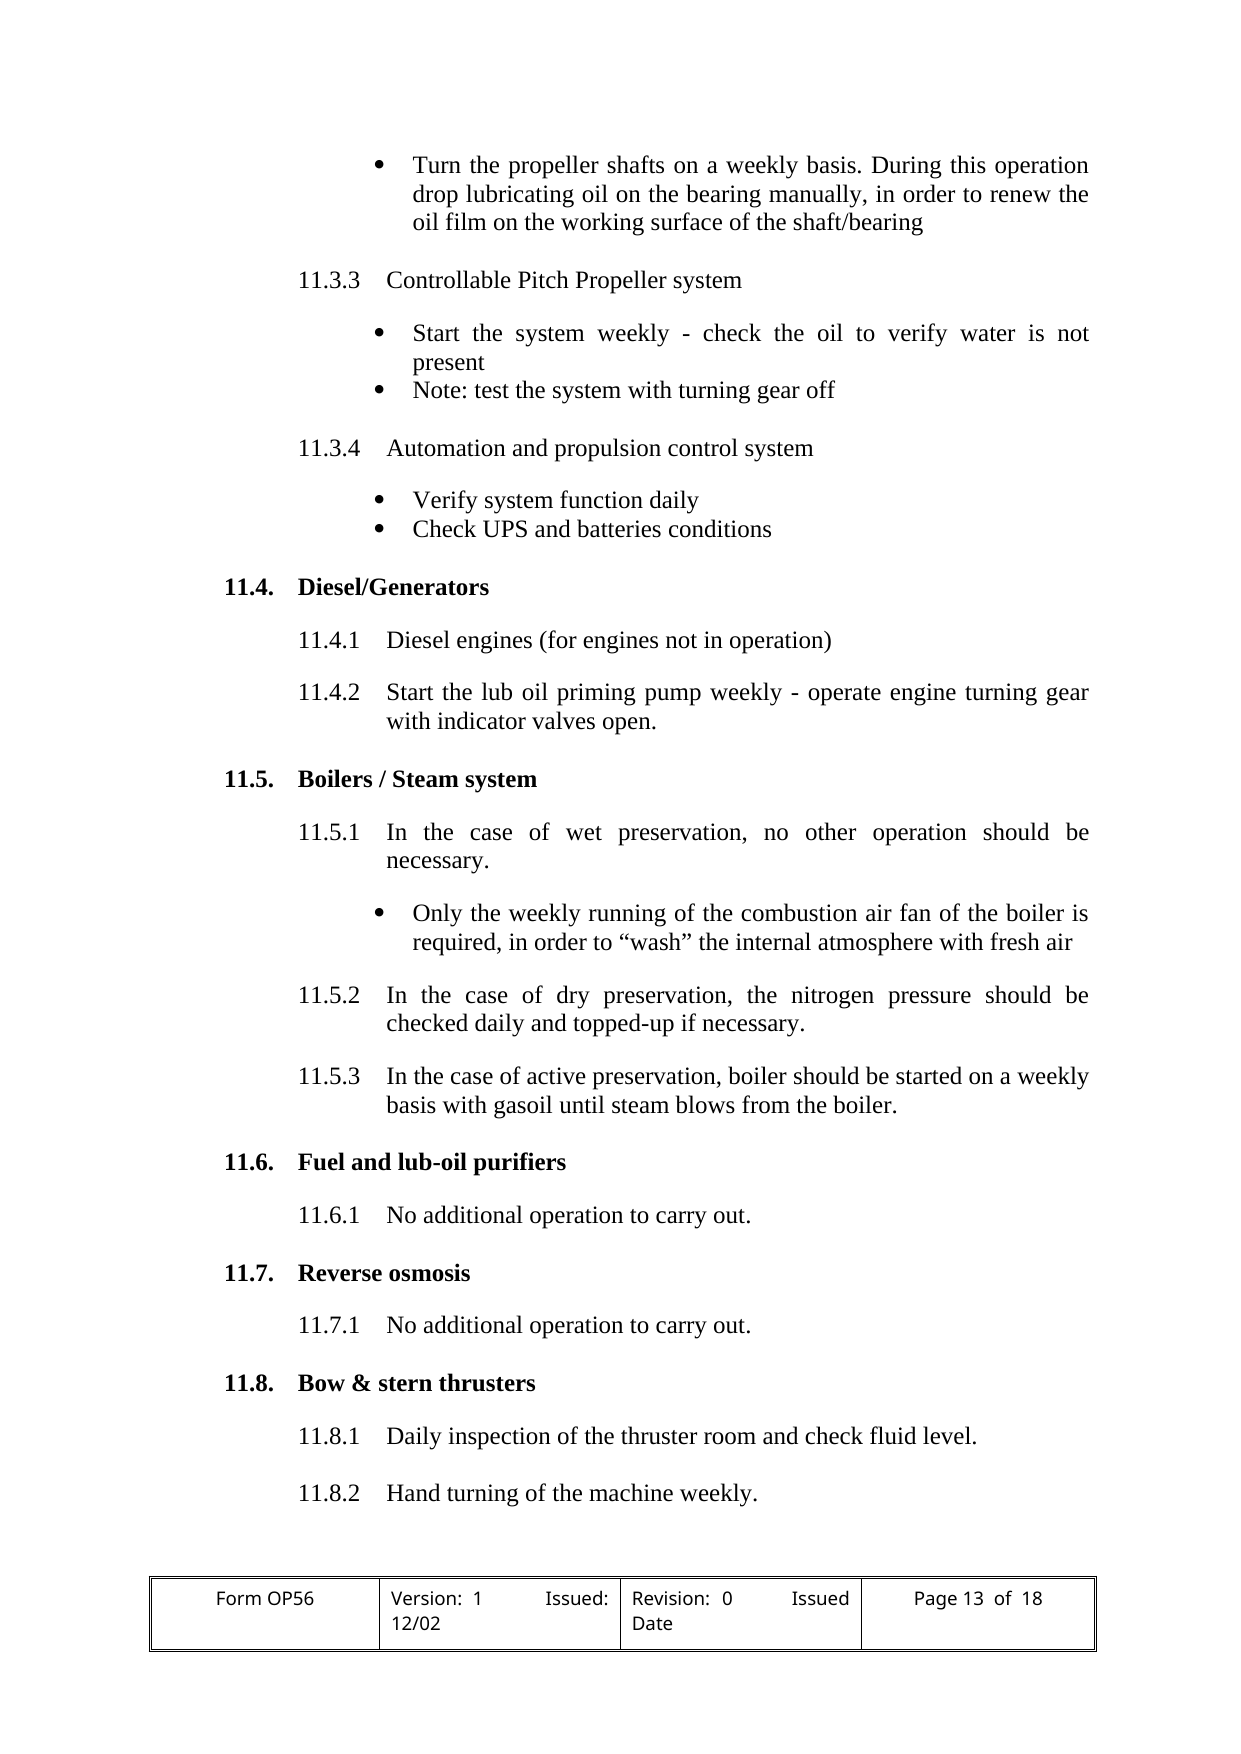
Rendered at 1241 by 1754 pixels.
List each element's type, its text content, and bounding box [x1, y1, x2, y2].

list Reverse osmosis [224, 1258, 1090, 1287]
list Controllable Pitch Propeller system [298, 265, 1090, 294]
list Only the weekly running of the combustion air fan of the boiler is required, in order to “wash” the internal atmosphere with fresh air [375, 898, 1090, 956]
list Boilers / Steam system [224, 764, 1090, 792]
list In the case of dry preservation, the nitrogen pressure should be checked daily and topped-up if necessary. [298, 980, 1090, 1037]
list Fuel and lub-oil purifiers [224, 1147, 1090, 1176]
list Diesel engines (for engines not in operation) [298, 625, 1090, 653]
list Hand turning of the machine weekly. [298, 1478, 1090, 1507]
list Diesel/Generators [224, 572, 1090, 601]
list Automation and propulsion control system [298, 433, 1090, 462]
list Check UPS and batteries conditions [375, 514, 1090, 543]
list In the case of wet preservation, no other operation should be necessary. [298, 817, 1090, 874]
list Daily inspection of the thruster room and check fluid level. [298, 1421, 1090, 1450]
list Note: test the system with turning gear off [375, 375, 1090, 404]
list Turn the propeller shafts on a weekly basis. During this operation drop lubricating oil on the bearing manually, in order to renew the oil film on the working surface of the shaft/bearing [375, 150, 1090, 236]
list Bow & stern thrusters [224, 1368, 1090, 1397]
list Verify system function daily [375, 486, 1090, 514]
list No additional operation to carry out. [298, 1311, 1090, 1339]
list Start the lub oil priming pump weekly - operate engine turning gear with indicator valves open. [298, 677, 1090, 735]
list No additional operation to carry out. [298, 1200, 1090, 1229]
list In the case of active preservation, boiler should be started on a weekly basis with gasoil until steam blows from the boiler. [298, 1061, 1090, 1119]
list Start the system weekly - check the oil to verify water is not present [375, 318, 1090, 375]
